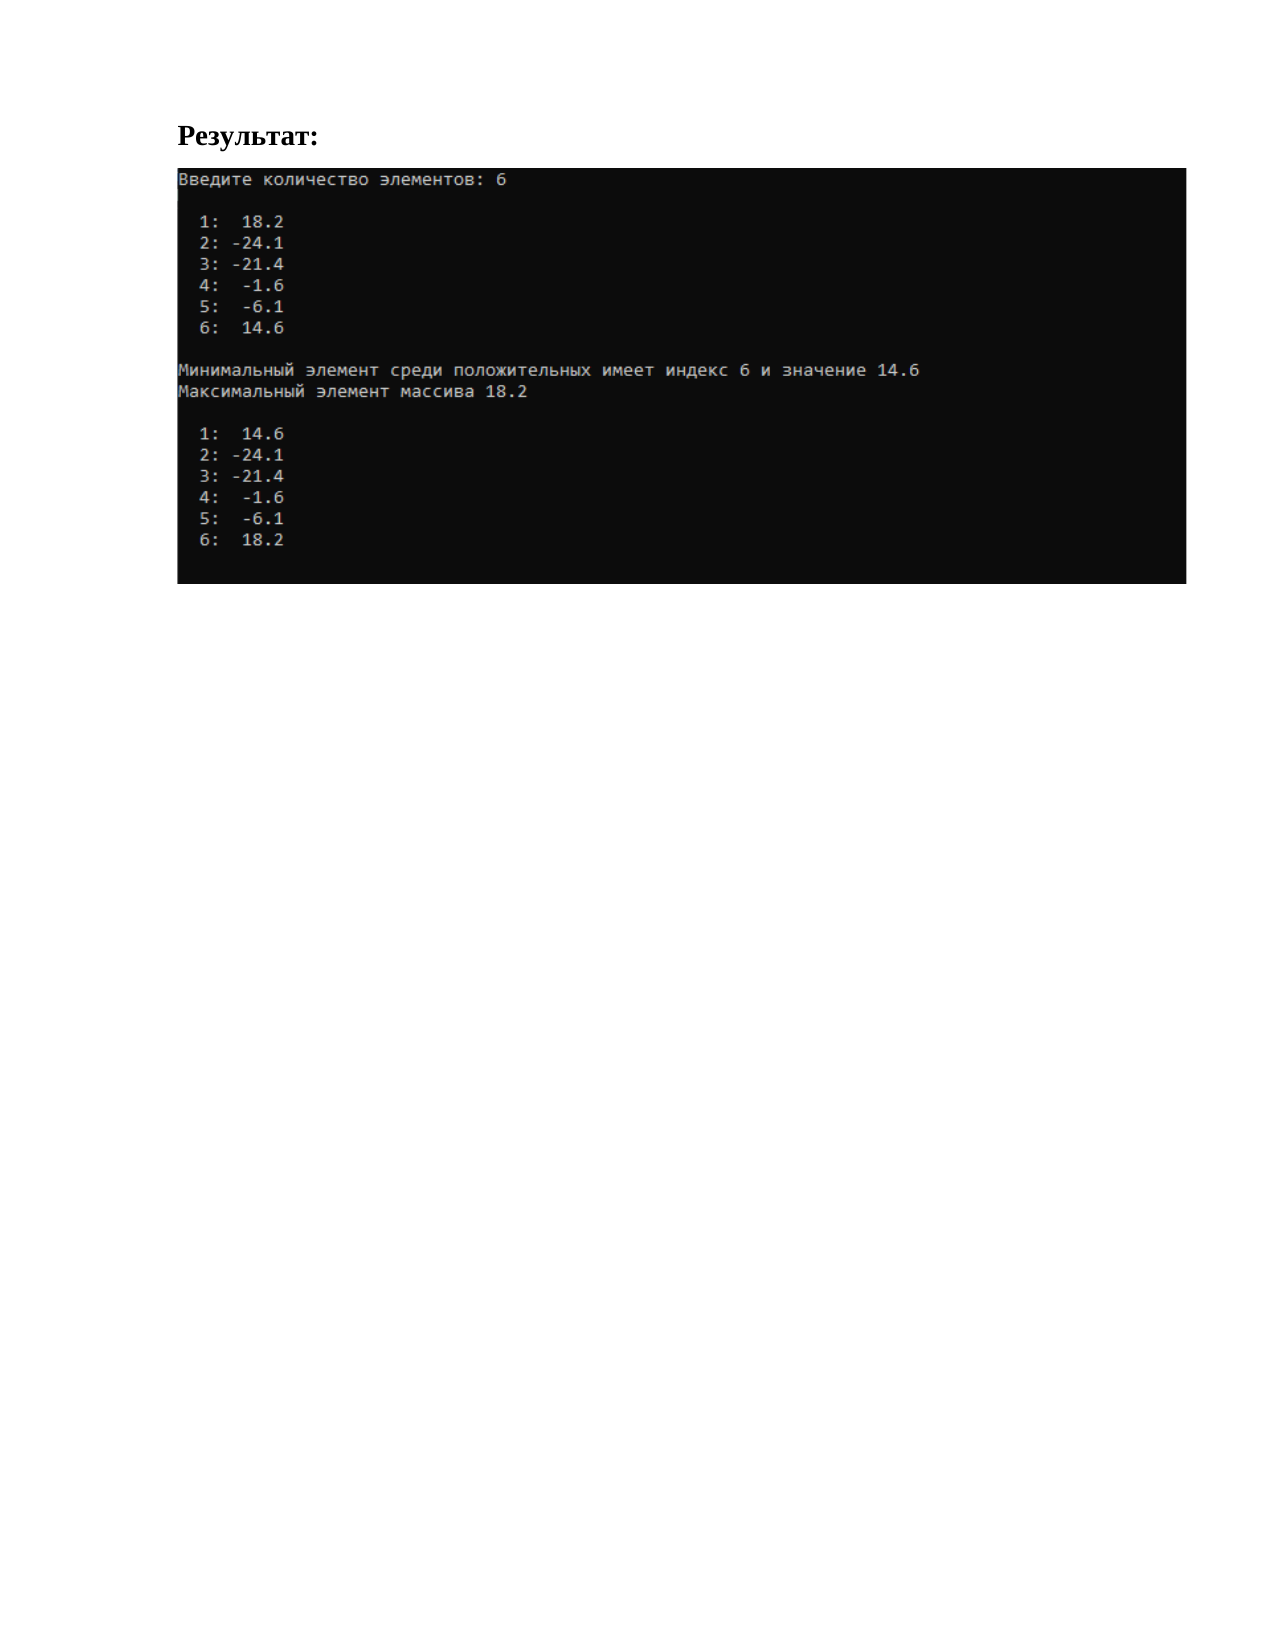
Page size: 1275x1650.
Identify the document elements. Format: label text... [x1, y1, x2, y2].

picture [177, 168, 1187, 584]
text Результат: [177, 118, 1186, 152]
